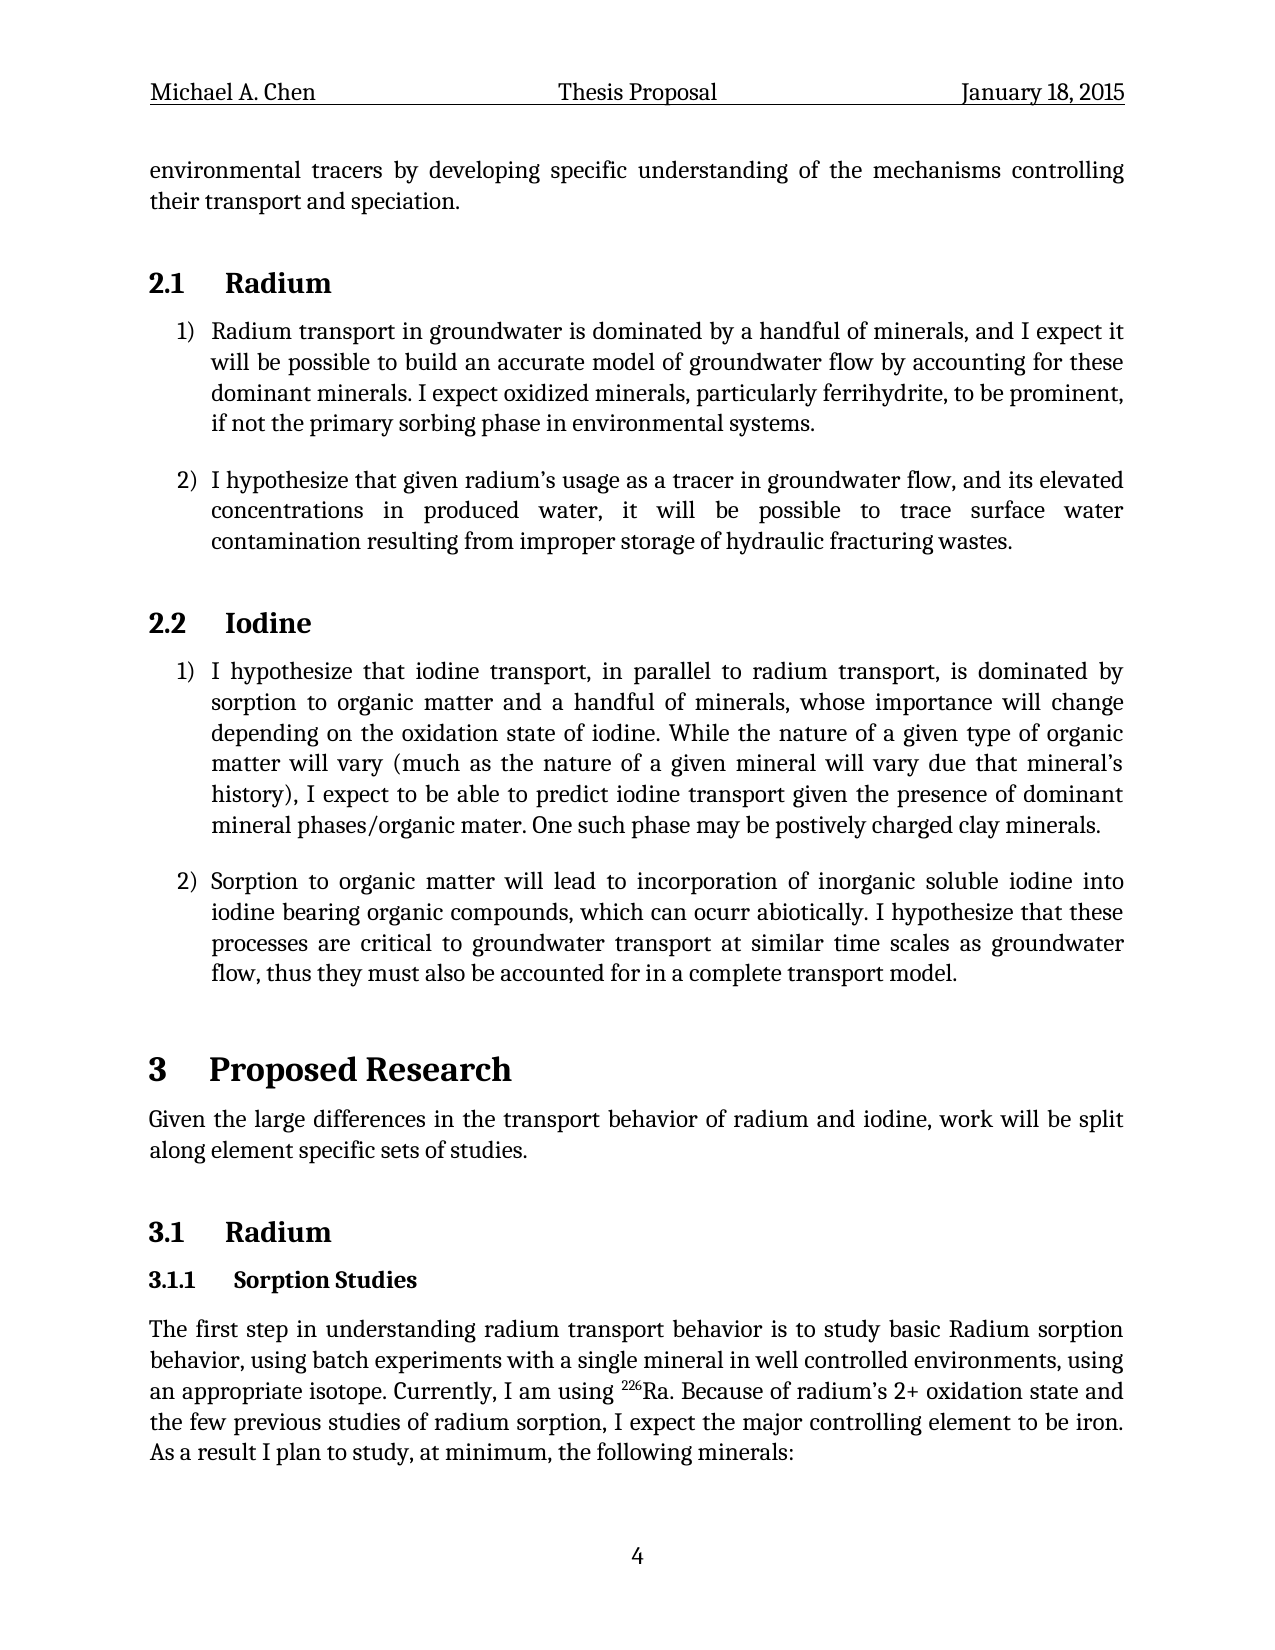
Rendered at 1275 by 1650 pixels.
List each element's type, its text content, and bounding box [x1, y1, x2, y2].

subtitle Radium [148, 266, 1125, 301]
list Sorption to organic matter will lead to incorporation of inorganic soluble iodine into iodine bearing organic compounds, which can ocurr abiotically. I hypothesize that these processes are critical to groundwater transport at similar time scales as groundwater flow, thus they must also be accounted for in a complete transport model. [177, 867, 1125, 988]
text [148, 156, 1125, 216]
text Given the large differences in the transport behavior of radium and iodine, work will be split along element specific sets of studies. [148, 1105, 1125, 1165]
list I hypothesize that given radium’s usage as a tracer in groundwater flow, and its elevated concentrations in produced water, it will be possible to trace surface water contamination resulting from improper storage of hydraulic fracturing wastes. [177, 466, 1125, 556]
subtitle Sorption Studies [148, 1266, 1125, 1295]
subtitle Radium [148, 1215, 1125, 1250]
list I hypothesize that iodine transport, in parallel to radium transport, is dominated by sorption to organic matter and a handful of minerals, whose importance will change depending on the oxidation state of iodine. While the nature of a given type of organic matter will vary (much as the nature of a given mineral will vary due that mineral’s history), I expect to be able to predict iodine transport given the presence of dominant mineral phases/organic mater. One such phase may be postively charged clay minerals. [177, 657, 1125, 839]
subtitle Iodine [148, 606, 1125, 641]
text The first step in understanding radium transport behavior is to study basic Radium sorption behavior, using batch experiments with a single mineral in well controlled environments, using an appropriate isotope. Currently, I am using 226Ra. Because of radium’s 2+ oxidation state and the few previous studies of radium sorption, I expect the major controlling element to be iron. As a result I plan to study, at minimum, the following minerals: [148, 1315, 1125, 1467]
list Radium transport in groundwater is dominated by a handful of minerals, and I expect it will be possible to build an accurate model of groundwater flow by accounting for these dominant minerals. I expect oxidized minerals, particularly ferrihydrite, to be prominent, if not the primary sorbing phase in environmental systems. [177, 317, 1125, 438]
subtitle Proposed Research [148, 1050, 1125, 1091]
